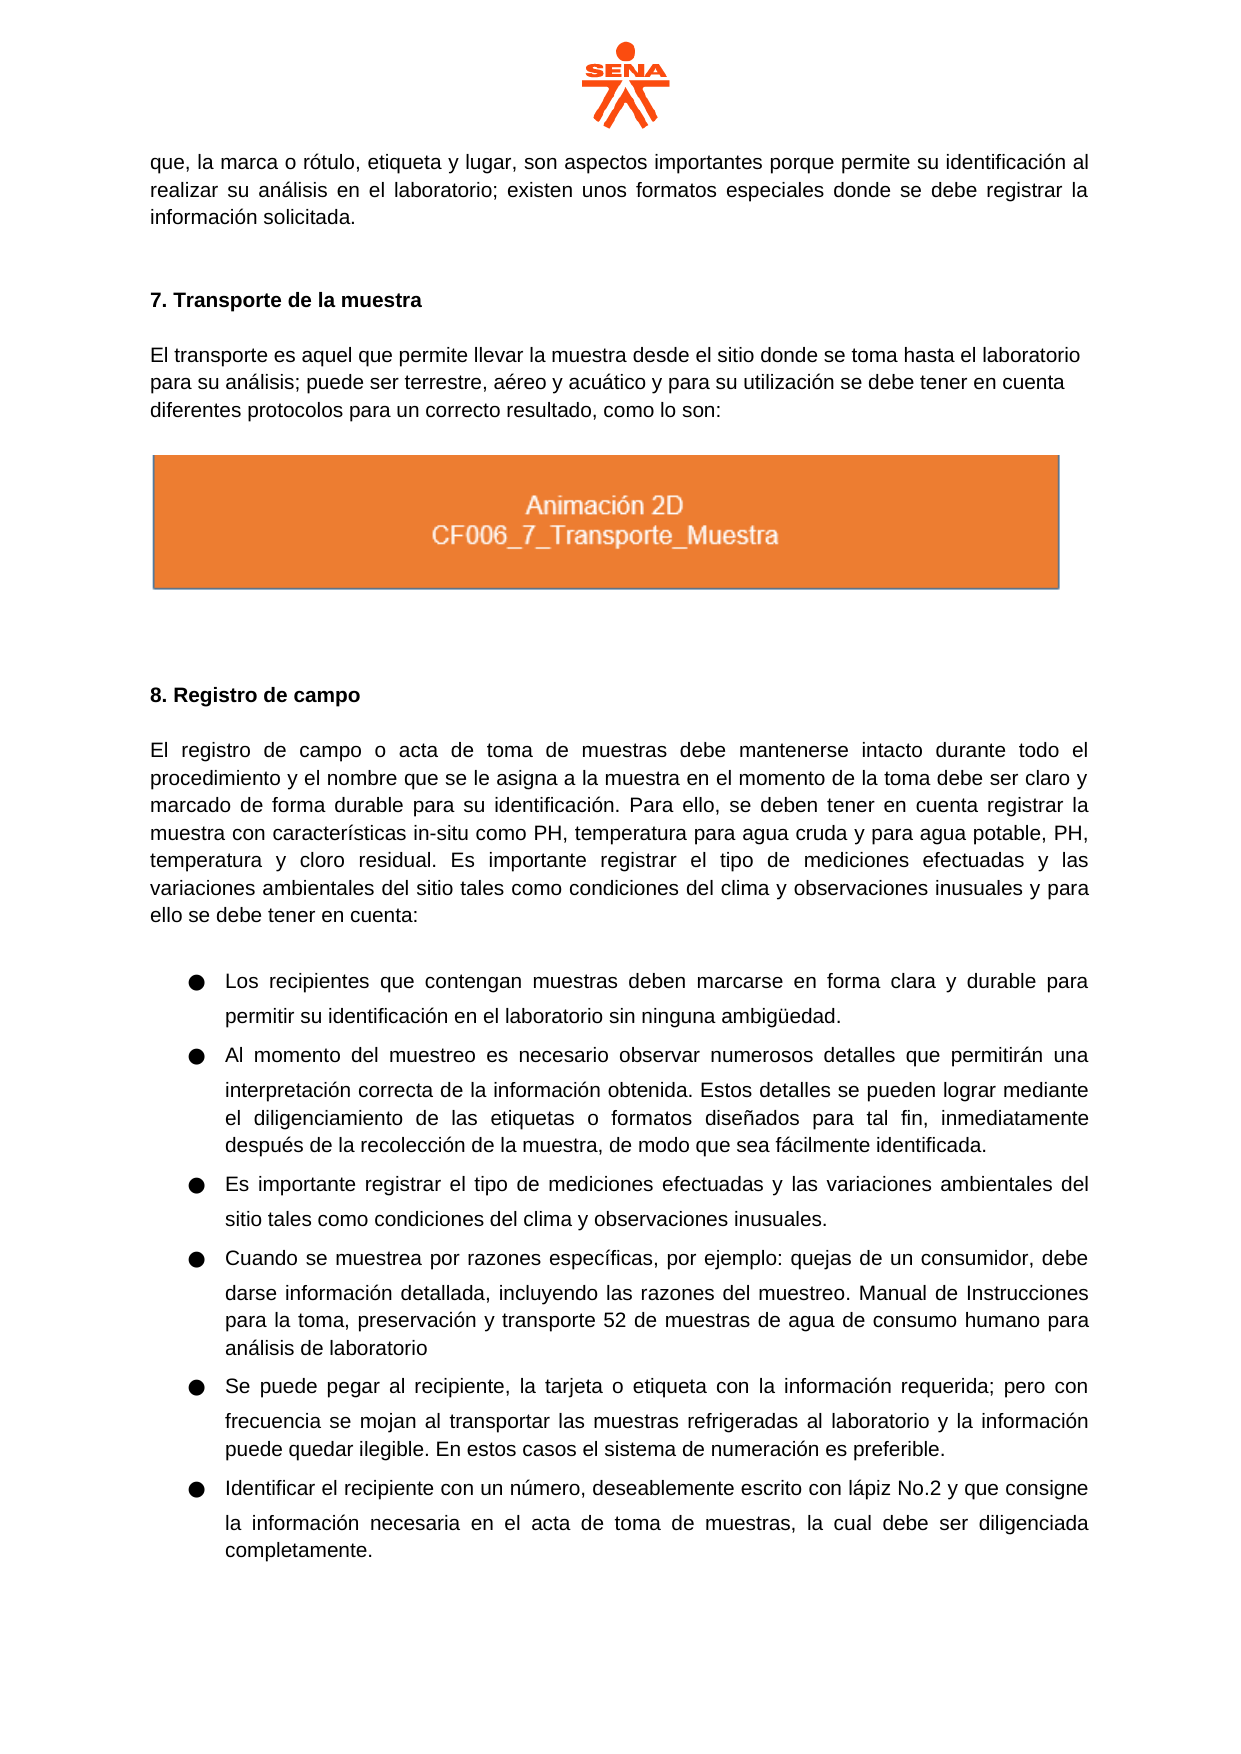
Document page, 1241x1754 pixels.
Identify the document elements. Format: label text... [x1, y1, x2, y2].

text El transporte es aquel que permite llevar la muestra desde el sitio donde se toma hasta el laboratorio para su análisis; puede ser terrestre, aéreo y acuático y para su utilización se debe tener en cuenta diferentes protocolos para un correcto resultado, como lo son: [150, 342, 1090, 421]
picture [571, 38, 676, 133]
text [150, 150, 1090, 229]
picture [150, 455, 1063, 593]
text El registro de campo o acta de toma de muestras debe mantenerse intacto durante todo el procedimiento y el nombre que se le asigna a la muestra en el momento de la toma debe ser claro y marcado de forma durable para su identificación. Para ello, se deben tener en cuenta registrar la muestra con características in-situ como PH, temperatura para agua cruda y para agua potable, PH, temperatura y cloro residual. Es importante registrar el tipo de mediciones efectuadas y las variaciones ambientales del sitio tales como condiciones del clima y observaciones inusuales y para ello se debe tener en cuenta: [150, 738, 1090, 927]
text 7. Transporte de la muestra [150, 287, 1090, 311]
list Es importante registrar el tipo de mediciones efectuadas y las variaciones ambientales del sitio tales como condiciones del clima y observaciones inusuales. [187, 1160, 1090, 1231]
text 8. Registro de campo [150, 683, 1090, 707]
list Se puede pegar al recipiente, la tarjeta o etiqueta con la información requerida; pero con frecuencia se mojan al transportar las muestras refrigeradas al laboratorio y la información puede quedar ilegible. En estos casos el sistema de numeración es preferible. [187, 1363, 1090, 1461]
list Identificar el recipiente con un número, deseablemente escrito con lápiz No.2 y que consigne la información necesaria en el acta de toma de muestras, la cual debe ser diligenciada completamente. [187, 1464, 1090, 1562]
list Al momento del muestreo es necesario observar numerosos detalles que permitirán una interpretación correcta de la información obtenida. Estos detalles se pueden lograr mediante el diligenciamiento de las etiquetas o formatos diseñados para tal fin, inmediatamente después de la recolección de la muestra, de modo que sea fácilmente identificada. [187, 1032, 1090, 1157]
list Los recipientes que contengan muestras deben marcarse en forma clara y durable para permitir su identificación en el laboratorio sin ninguna ambigüedad. [187, 958, 1090, 1028]
list Cuando se muestrea por razones específicas, por ejemplo: quejas de un consumidor, debe darse información detallada, incluyendo las razones del muestreo. Manual de Instrucciones para la toma, preservación y transporte 52 de muestras de agua de consumo humano para análisis de laboratorio [187, 1234, 1090, 1359]
